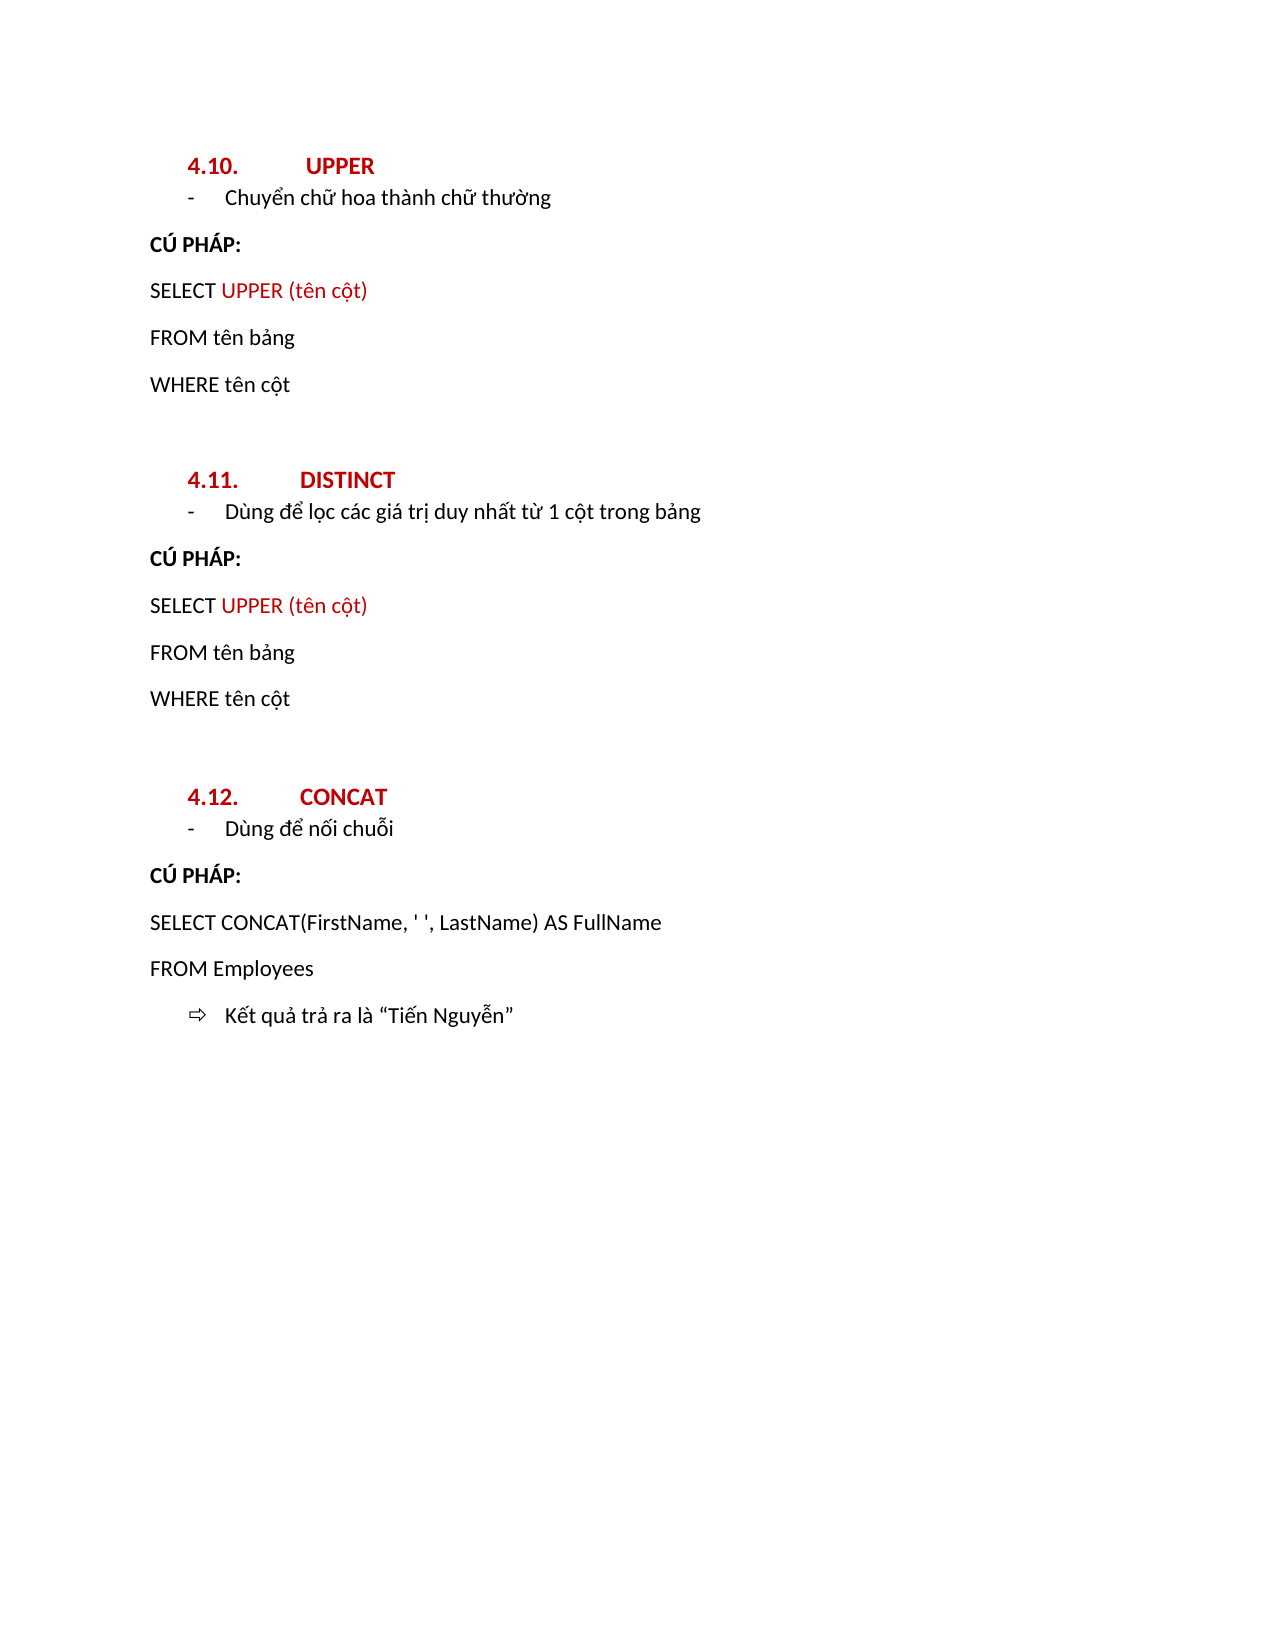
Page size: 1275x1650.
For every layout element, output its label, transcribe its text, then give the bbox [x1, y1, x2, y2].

list Kết quả trả ra là “Tiến Nguyễn” [187, 1001, 1125, 1029]
text FROM tên bảng [150, 638, 1125, 666]
text FROM tên bảng [150, 323, 1125, 352]
list Dùng để lọc các giá trị duy nhất từ 1 cột trong bảng [187, 497, 1125, 525]
text SELECT UPPER (tên cột) [150, 277, 1125, 305]
text CÚ PHÁP: [150, 230, 1125, 258]
list CONCAT [187, 781, 1125, 812]
list Dùng để nối chuỗi [187, 814, 1125, 842]
list Chuyển chữ hoa thành chữ thường [187, 183, 1125, 211]
list DISTINCT [187, 464, 1125, 495]
text WHERE tên cột [150, 370, 1125, 398]
text CÚ PHÁP: [150, 861, 1125, 889]
text FROM Employees [150, 954, 1125, 983]
text CÚ PHÁP: [150, 544, 1125, 572]
text WHERE tên cột [150, 684, 1125, 713]
list UPPER [187, 150, 1125, 181]
text SELECT CONCAT(FirstName, ' ', LastName) AS FullName [150, 908, 1125, 936]
text SELECT UPPER (tên cột) [150, 591, 1125, 619]
